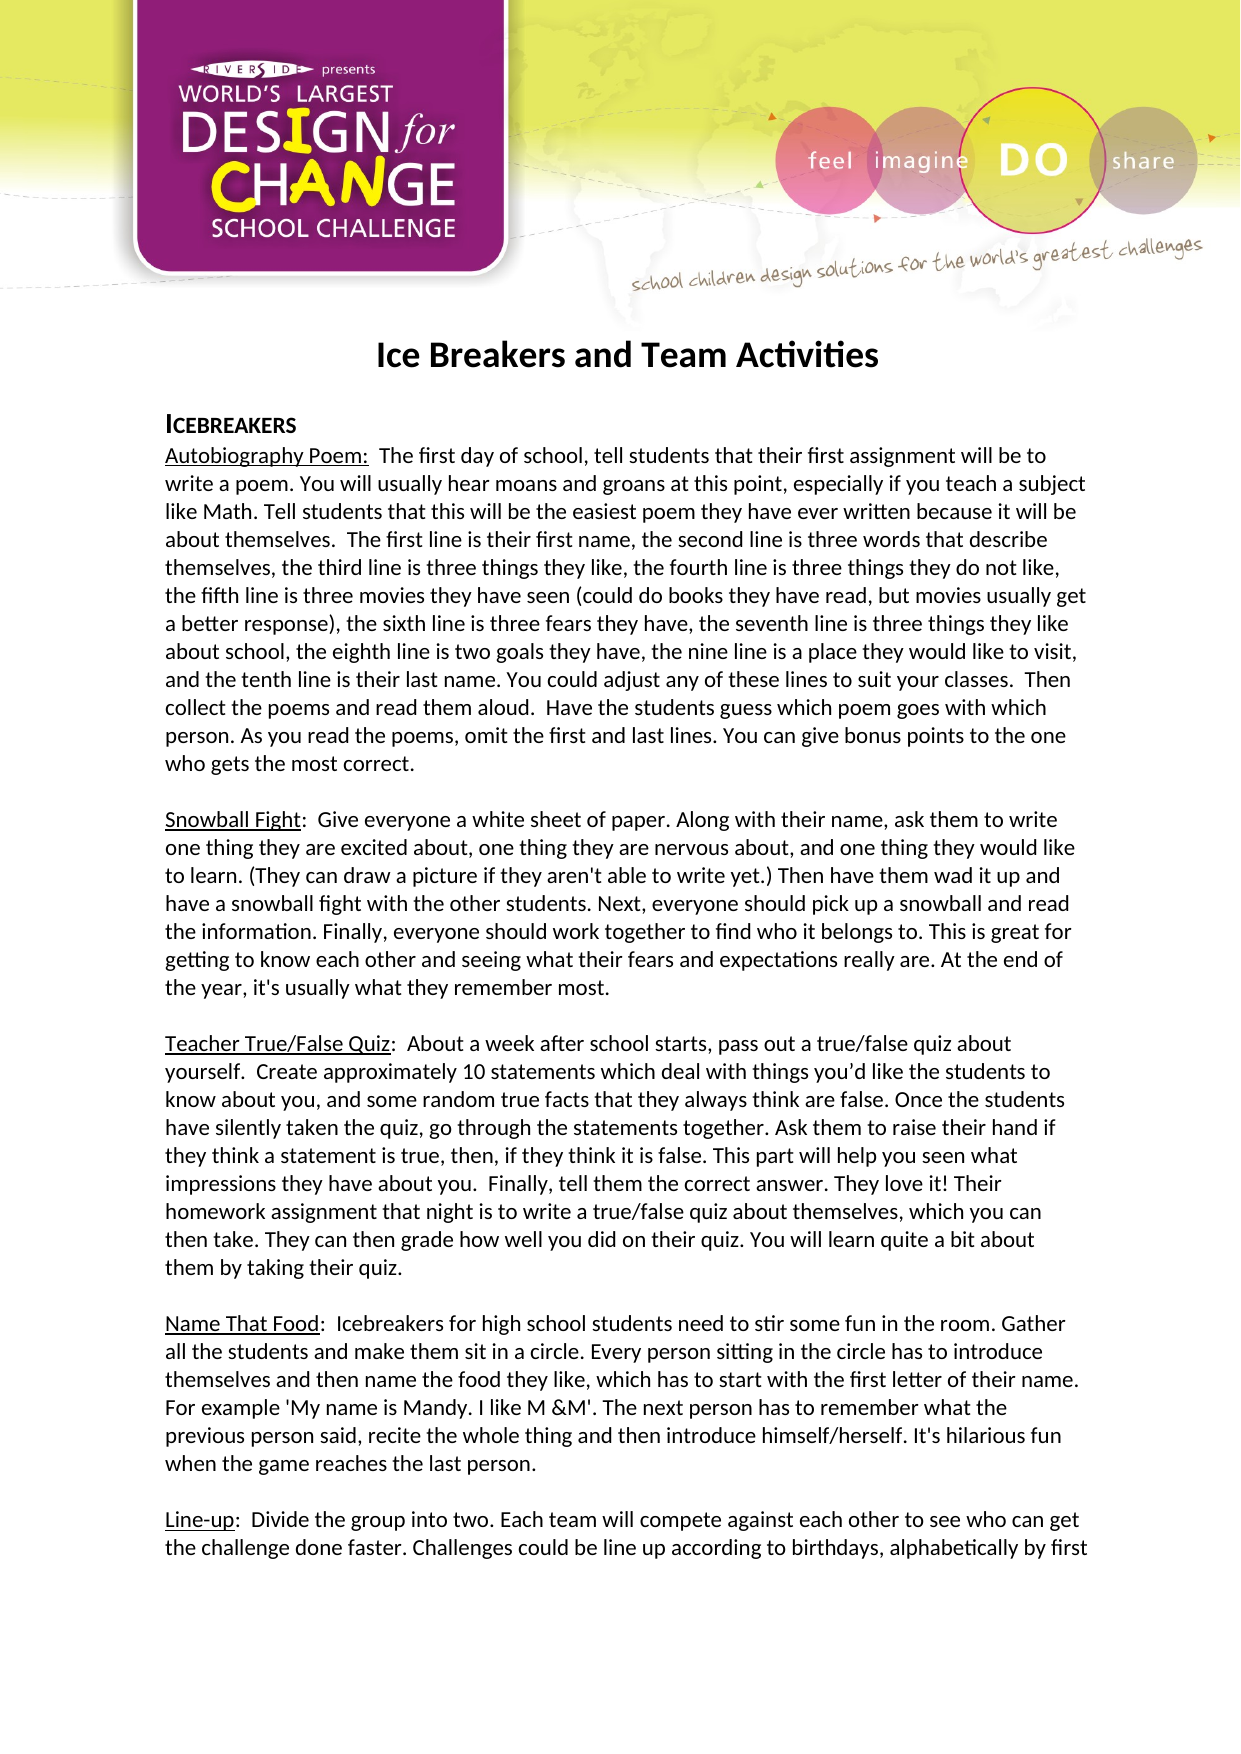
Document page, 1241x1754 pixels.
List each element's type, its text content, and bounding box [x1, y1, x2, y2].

text Autobiography Poem: The first day of school, tell students that their first assignment will be to write a poem. You will usually hear moans and groans at this point, especially if you teach a subject like Math. Tell students that this will be the easiest poem they have ever written because it will be about themselves. The first line is their first name, the second line is three words that describe themselves, the third line is three things they like, the fourth line is three things they do not like, the fifth line is three movies they have seen (could do books they have read, but movies usually get a better response), the sixth line is three fears they have, the seventh line is three things they like about school, the eighth line is two goals they have, the nine line is a place they would like to visit, and the tenth line is their last name. You could adjust any of these lines to suit your classes. Then collect the poems and read them aloud. Have the students guess which poem goes with which person. As you read the poems, omit the first and last lines. You can give bonus points to the one who gets the most correct. [165, 441, 1090, 777]
text Teacher True/False Quiz: About a week after school starts, pass out a true/false quiz about yourself. Create approximately 10 statements which deal with things you’d like the students to know about you, and some random true facts that they always think are false. Once the students have silently taken the quiz, go through the statements together. Ask them to raise their hand if they think a statement is true, then, if they think it is false. This part will help you seen what impressions they have about you. Finally, tell them the correct answer. They love it! Their homework assignment that night is to write a true/false quiz about themselves, which you can then take. They can then grade how well you did on their quiz. You will learn quite a bit about them by taking their quiz. [165, 1029, 1090, 1281]
text Name That Food: Icebreakers for high school students need to stir some fun in the room. Gather all the students and make them sit in a circle. Every person sitting in the circle has to introduce themselves and then name the food they like, which has to start with the first letter of their name. For example 'My name is Mandy. I like M &M'. The next person has to remember what the previous person said, recite the whole thing and then introduce himself/herself. It's hilarious fun when the game reaches the last person. [165, 1309, 1090, 1477]
text Snowball Fight: Give everyone a white sheet of paper. Along with their name, ask them to write one thing they are excited about, one thing they are nervous about, and one thing they would like to learn. (They can draw a picture if they aren't able to write yet.) Then have them wad it up and have a snowball fight with the other students. Next, everyone should pick up a snowball and read the information. Finally, everyone should work together to find who it belongs to. This is great for getting to know each other and seeing what their fears and expectations really are. At the end of the year, it's usually what they remember most. [165, 805, 1090, 1001]
picture [0, 0, 1241, 332]
text Icebreakers [165, 405, 1090, 441]
text Ice Breakers and Team Activities [165, 332, 1090, 377]
